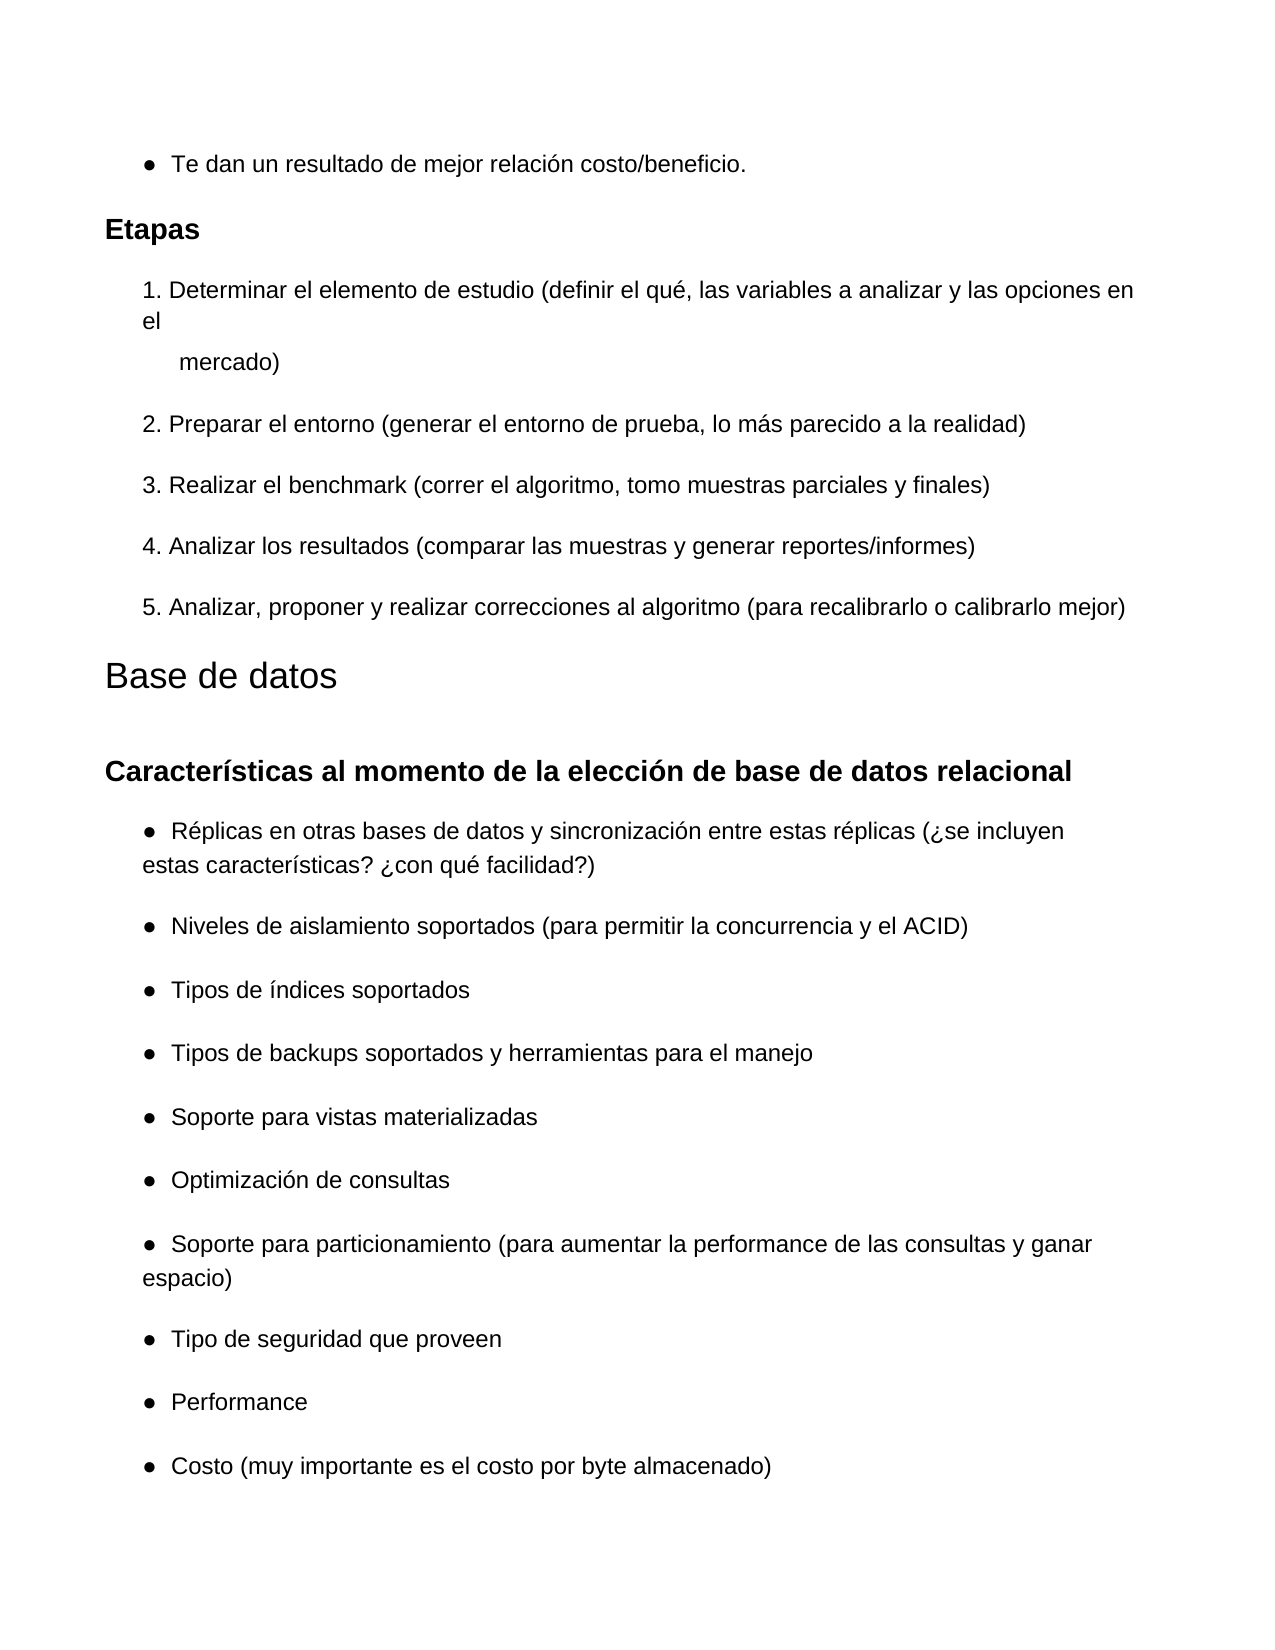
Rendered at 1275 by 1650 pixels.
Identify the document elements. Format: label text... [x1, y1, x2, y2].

text ● Tipos de índices soportados [142, 976, 498, 1005]
text ● Soporte para particionamiento (para aumentar la performance de las consultas y ganar espacio) [142, 1230, 1098, 1291]
text 5. Analizar, proponer y realizar correcciones al algoritmo (para recalibrarlo o calibrarlo mejor) [142, 593, 1138, 621]
text ● Tipo de seguridad que proveen [142, 1325, 531, 1354]
text ● Niveles de aislamiento soportados (para permitir la concurrencia y el ACID) [142, 912, 975, 942]
text 2. Preparar el entorno (generar el entorno de prueba, lo más parecido a la realidad) [142, 409, 1038, 437]
text 1. Determinar el elemento de estudio (definir el qué, las variables a analizar y las opciones en el [142, 276, 1159, 335]
text Base de datos [104, 654, 361, 696]
text ● Réplicas en otras bases de datos y sincronización entre estas réplicas (¿se incluyen estas características? ¿con qué facilidad?) [142, 817, 1108, 879]
text ● Soporte para vistas materializadas [142, 1103, 563, 1132]
text mercado) [179, 348, 314, 376]
text ● Te dan un resultado de mejor relación costo/beneficio. [142, 150, 773, 180]
text ● Performance [142, 1388, 348, 1418]
text ● Costo (muy importante es el costo por byte almacenado) [142, 1452, 793, 1482]
text 4. Analizar los resultados (comparar las muestras y generar reportes/informes) [142, 532, 989, 559]
text Etapas [104, 212, 232, 246]
text 3. Realizar el benchmark (correr el algoritmo, tomo muestras parciales y finales) [142, 471, 1001, 498]
text ● Tipos de backups soportados y herramientas para el manejo [142, 1039, 826, 1069]
text ● Optimización de consultas [142, 1166, 483, 1196]
text Características al momento de la elección de base de datos relacional [104, 754, 1078, 787]
